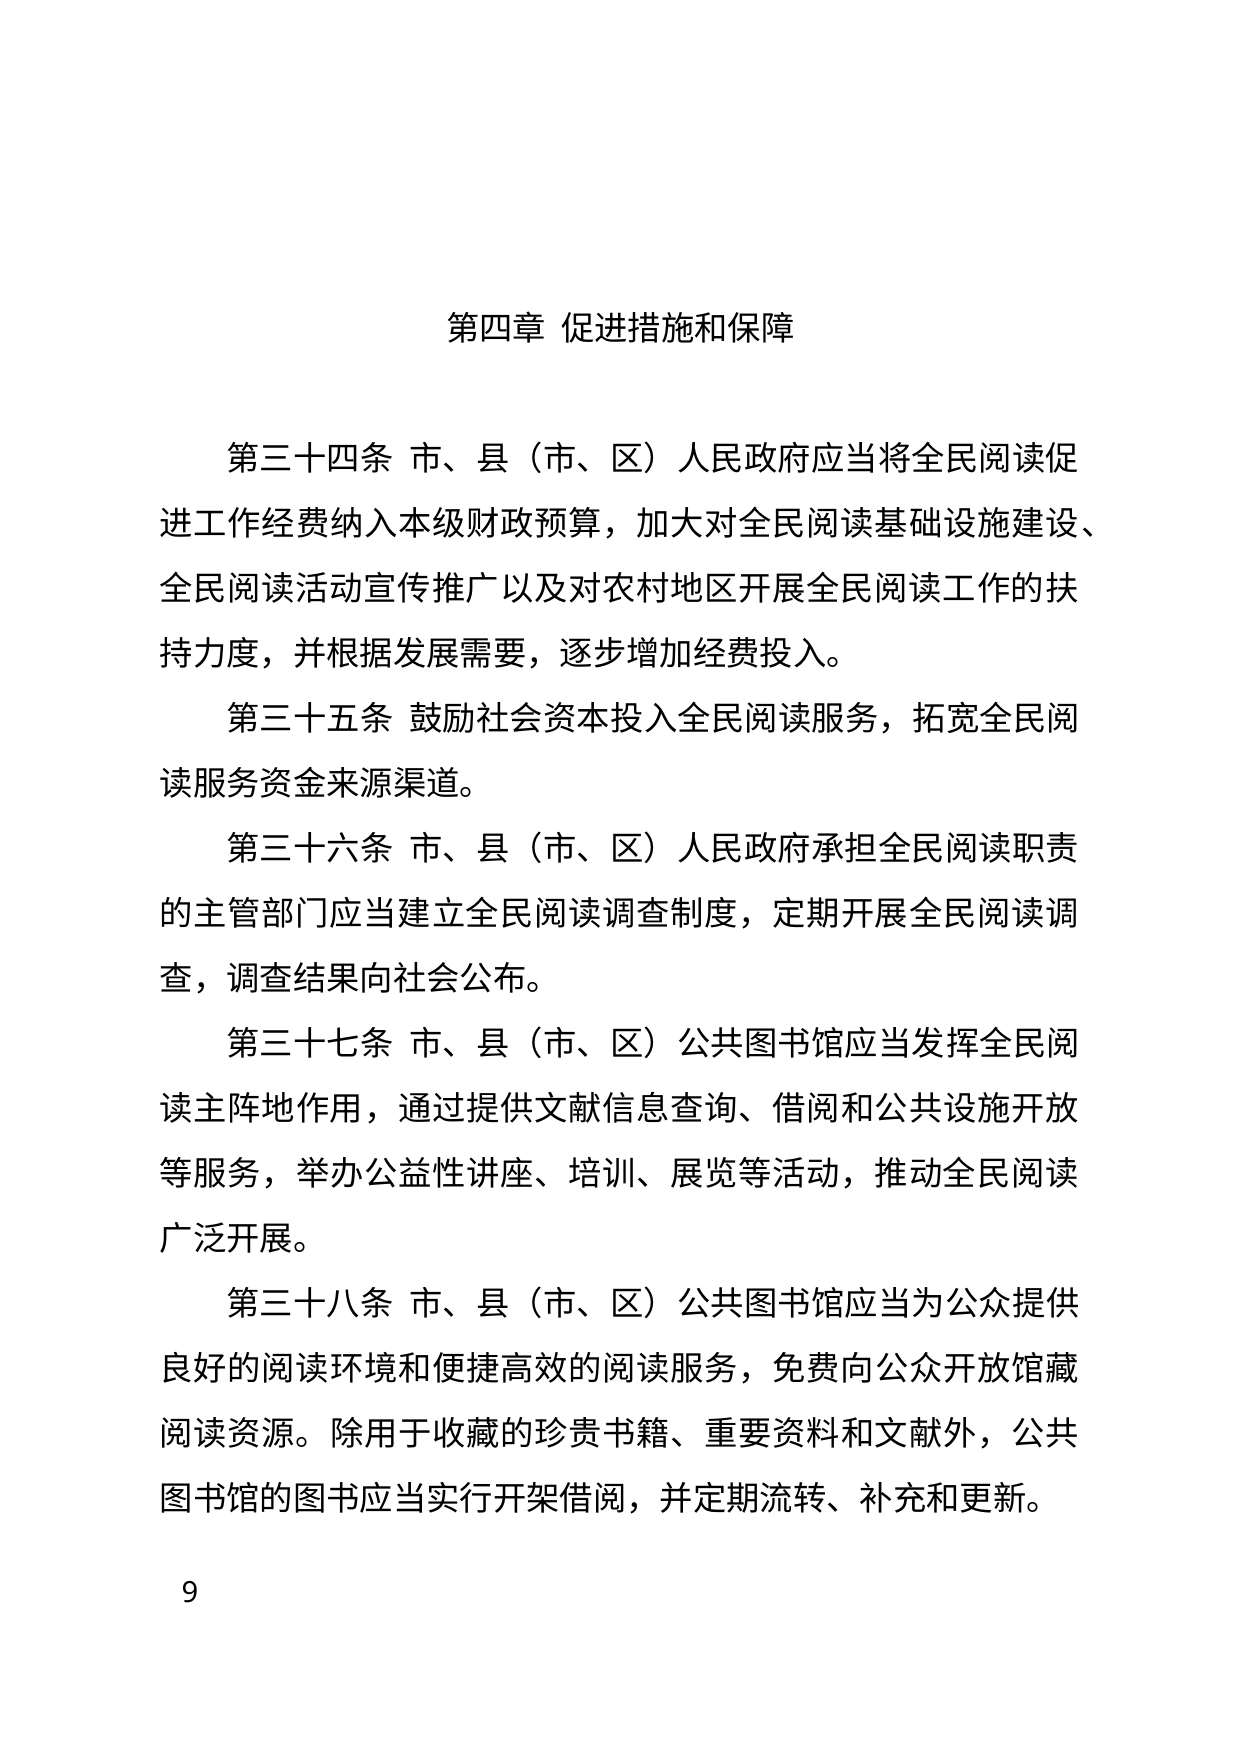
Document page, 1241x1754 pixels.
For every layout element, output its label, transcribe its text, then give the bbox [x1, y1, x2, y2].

text 第三十七条 市、县（市、区）公共图书馆应当发挥全民阅读主阵地作用，通过提供文献信息查询、借阅和公共设施开放等服务，举办公益性讲座、培训、展览等活动，推动全民阅读广泛开展。 [159, 1008, 1081, 1268]
text 第三十五条 鼓励社会资本投入全民阅读服务，拓宽全民阅读服务资金来源渠道。 [159, 683, 1081, 813]
text 第三十六条 市、县（市、区）人民政府承担全民阅读职责的主管部门应当建立全民阅读调查制度，定期开展全民阅读调查，调查结果向社会公布。 [159, 813, 1081, 1008]
text 第三十四条 市、县（市、区）人民政府应当将全民阅读促进工作经费纳入本级财政预算，加大对全民阅读基础设施建设、全民阅读活动宣传推广以及对农村地区开展全民阅读工作的扶持力度，并根据发展需要，逐步增加经费投入。 [159, 423, 1081, 683]
text 第四章 促进措施和保障 [159, 293, 1081, 358]
text 第三十八条 市、县（市、区）公共图书馆应当为公众提供良好的阅读环境和便捷高效的阅读服务，免费向公众开放馆藏阅读资源。除用于收藏的珍贵书籍、重要资料和文献外，公共图书馆的图书应当实行开架借阅，并定期流转、补充和更新。 [159, 1268, 1081, 1528]
